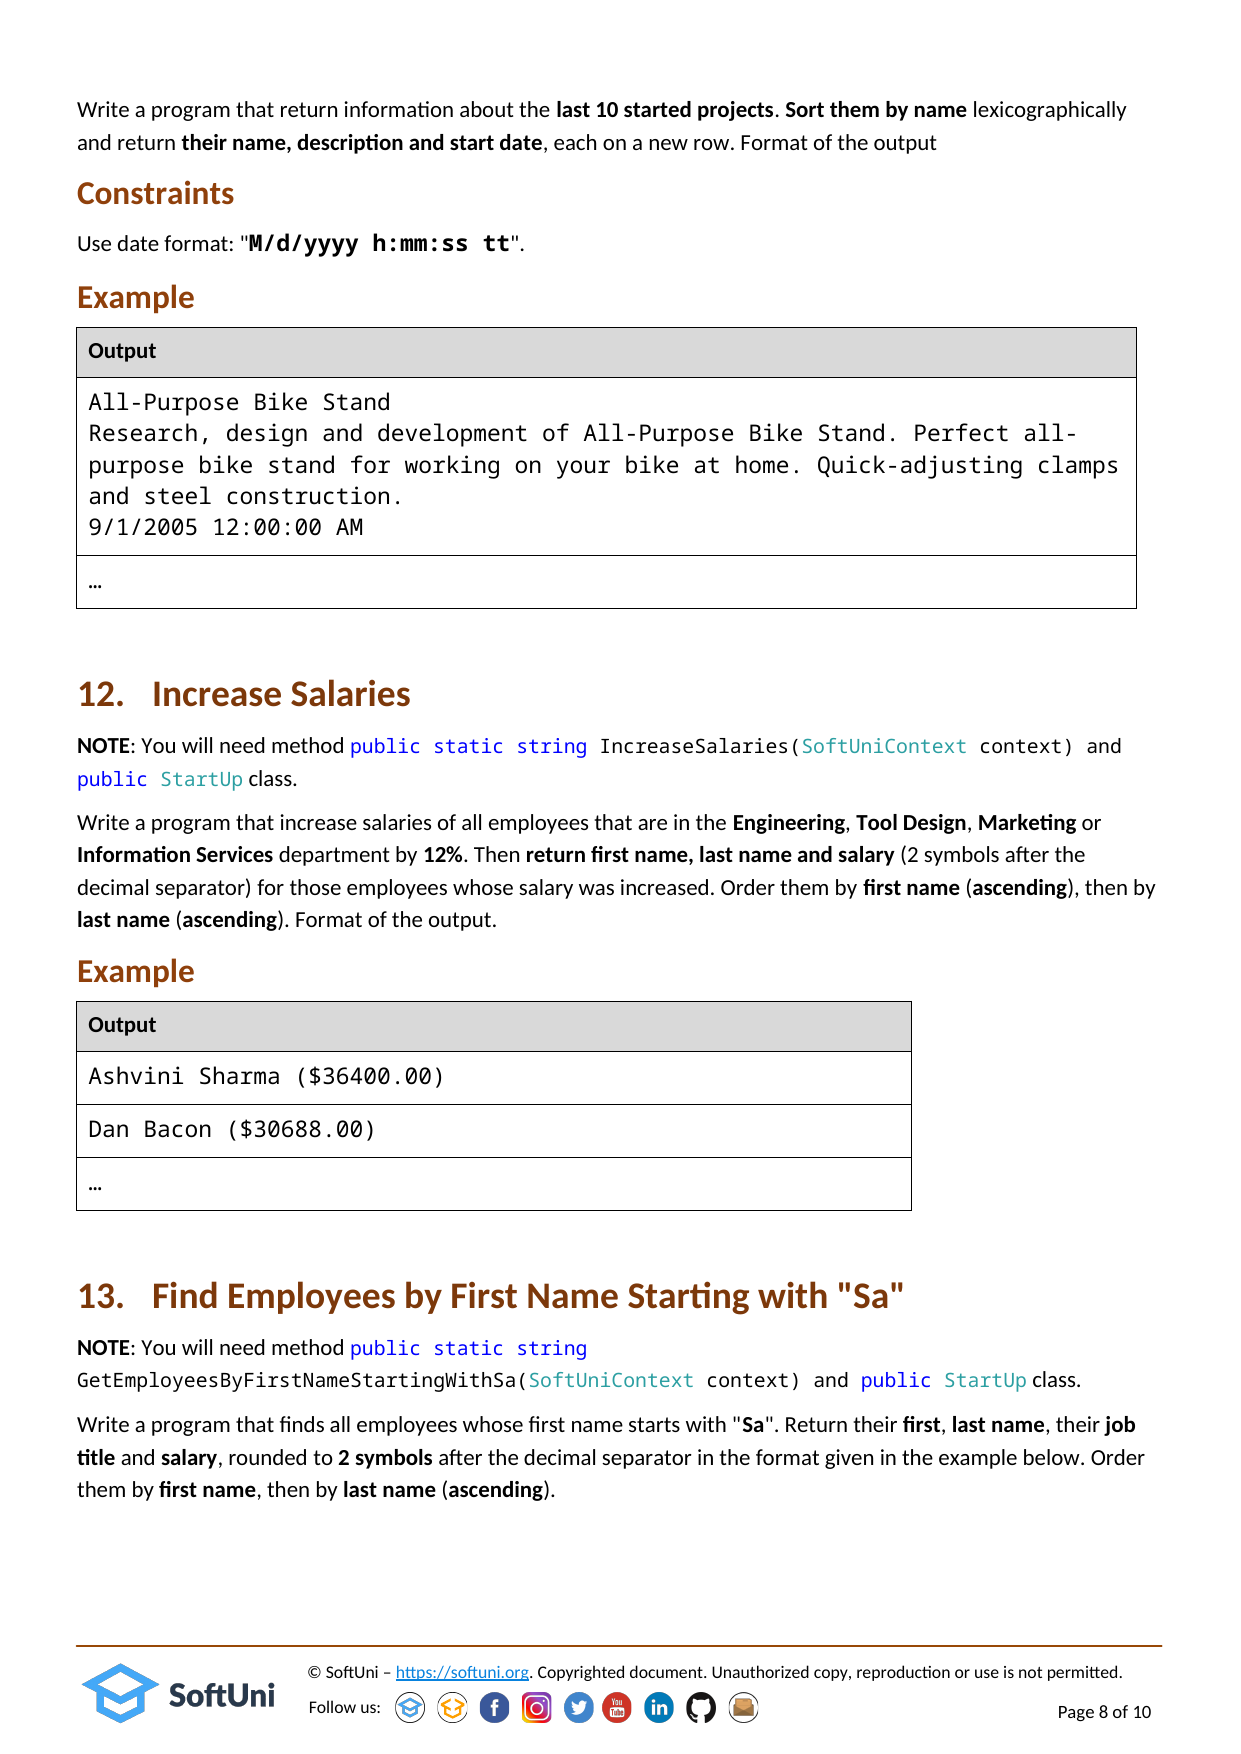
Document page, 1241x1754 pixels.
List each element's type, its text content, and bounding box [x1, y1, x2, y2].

table_cell … [77, 1158, 911, 1210]
picture [686, 1692, 716, 1723]
text Use date format: "M/d/yyyy h:mm:ss tt". [77, 227, 1163, 259]
picture [602, 1692, 632, 1723]
picture [665, 1692, 674, 1701]
table_cell Dan Bacon ($30688.00) [77, 1105, 911, 1157]
text Write a program that increase salaries of all employees that are in the Engineering, Tool Design, Marketing or Information Services department by 12%. Then return first name, last name and salary (2 symbols after the decimal separator) for those employees whose salary was increased. Order them by first name (ascending), then by last name (ascending). Format of the output. [77, 808, 1163, 933]
text Write a program that finds all employees whose first name starts with "Sa". Return their first, last name, their job title and salary, rounded to 2 symbols after the decimal separator in the format given in the example below. Order them by first name, then by last name (ascending). [77, 1410, 1163, 1503]
text Write a program that return information about the last 10 started projects. Sort them by name lexicographically and return their name, description and start date, each on a new row. Format of the output [77, 95, 1163, 156]
table_cell All-Purpose Bike Stand Research, design and development of All-Purpose Bike Stand. Perfect all-purpose bike stand for working on your bike at home. Quick-adjusting clamps and steel construction. 9/1/2005 12:00:00 AM [77, 378, 1136, 555]
picture [75, 1658, 281, 1729]
picture [395, 1692, 425, 1723]
picture [564, 1692, 594, 1723]
table_cell … [77, 556, 1136, 608]
picture [665, 1714, 674, 1723]
table_header Output [77, 1002, 911, 1051]
subtitle Example [77, 950, 1163, 990]
picture [437, 1692, 468, 1723]
picture [479, 1692, 510, 1723]
subtitle Constraints [77, 172, 1163, 213]
picture [522, 1692, 552, 1723]
picture [644, 1692, 653, 1701]
subtitle Increase Salaries [77, 670, 1163, 716]
picture [644, 1714, 653, 1723]
subtitle Example [77, 276, 1163, 317]
text NOTE: You will need method public static string GetEmployeesByFirstNameStartingWithSa(SoftUniContext context) and public StartUp class. [77, 1333, 1163, 1394]
picture [658, 1705, 667, 1714]
picture [728, 1692, 759, 1723]
table_cell Ashvini Sharma ($36400.00) [77, 1052, 911, 1104]
text NOTE: You will need method public static string IncreaseSalaries(SoftUniContext context) and public StartUp class. [77, 731, 1163, 792]
table_header Output [77, 328, 1136, 377]
subtitle Find Employees by First Name Starting with "Sa" [77, 1272, 1163, 1318]
